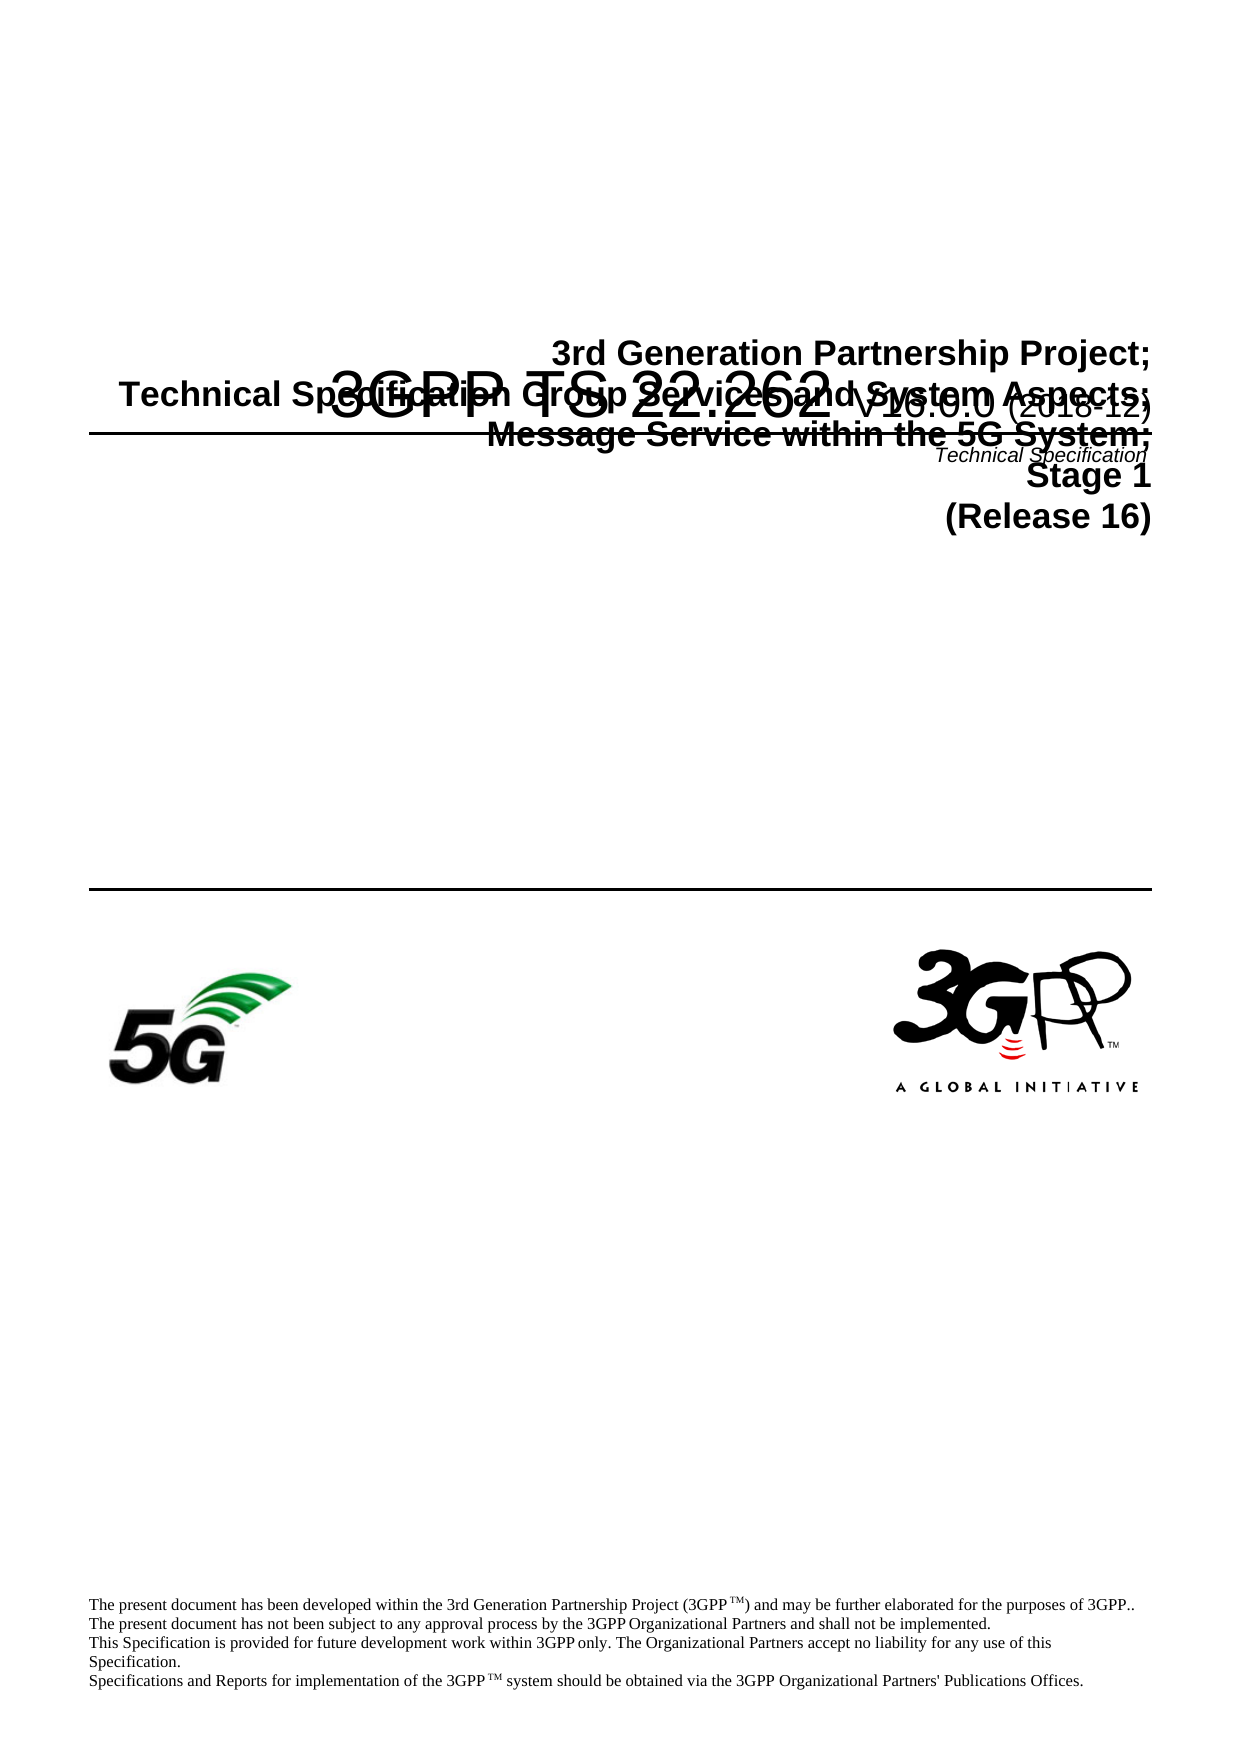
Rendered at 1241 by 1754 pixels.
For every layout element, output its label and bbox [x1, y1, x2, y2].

picture [100, 959, 299, 1097]
picture [885, 941, 1152, 1097]
